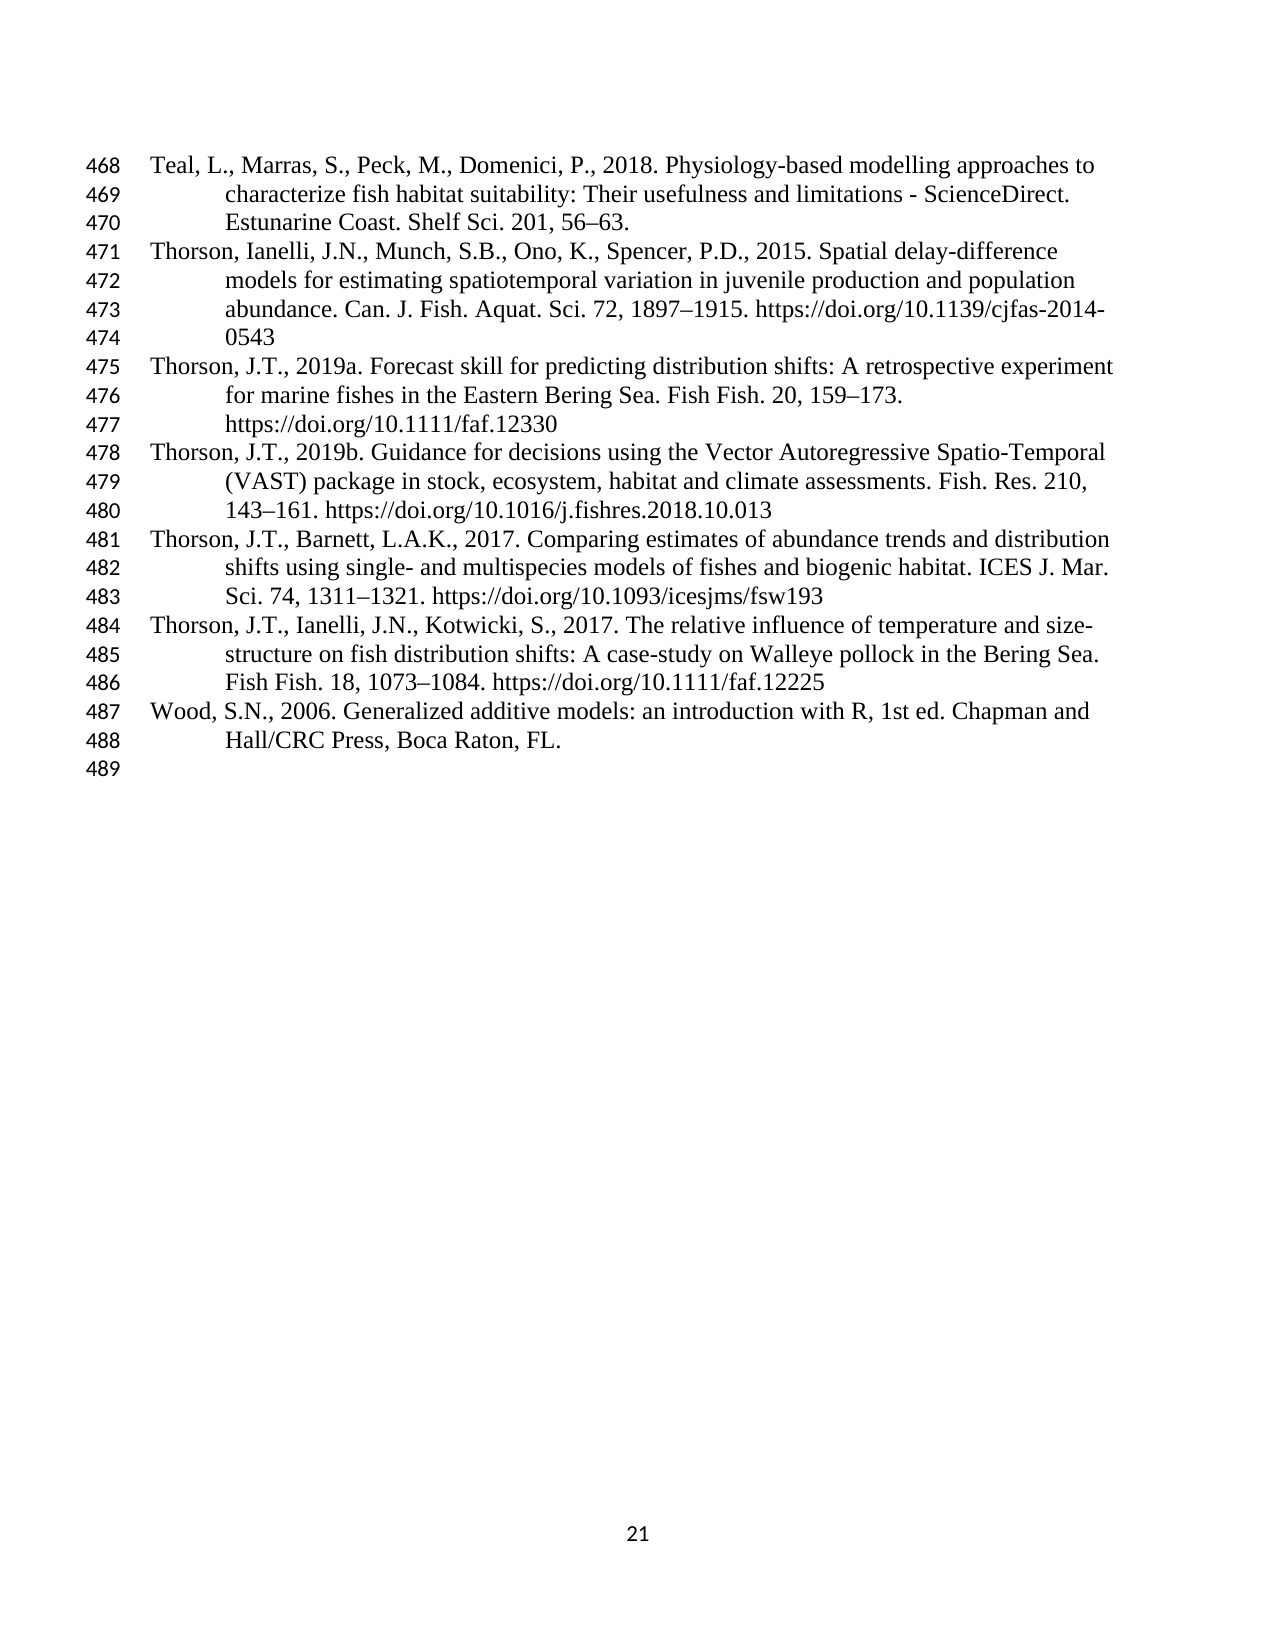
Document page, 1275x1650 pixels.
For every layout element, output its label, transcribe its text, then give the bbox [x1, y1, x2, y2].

text Thorson, Ianelli, J.N., Munch, S.B., Ono, K., Spencer, P.D., 2015. Spatial delay-difference models for estimating spatiotemporal variation in juvenile production and population abundance. Can. J. Fish. Aquat. Sci. 72, 1897–1915. https://doi.org/10.1139/cjfas-2014-0543 [150, 236, 1125, 351]
text Thorson, J.T., 2019b. Guidance for decisions using the Vector Autoregressive Spatio-Temporal (VAST) package in stock, ecosystem, habitat and climate assessments. Fish. Res. 210, 143–161. https://doi.org/10.1016/j.fishres.2018.10.013 [150, 437, 1125, 524]
text Teal, L., Marras, S., Peck, M., Domenici, P., 2018. Physiology-based modelling approaches to characterize fish habitat suitability: Their usefulness and limitations - ScienceDirect. Estunarine Coast. Shelf Sci. 201, 56–63. [150, 150, 1125, 236]
text Thorson, J.T., Barnett, L.A.K., 2017. Comparing estimates of abundance trends and distribution shifts using single- and multispecies models of fishes and biogenic habitat. ICES J. Mar. Sci. 74, 1311–1321. https://doi.org/10.1093/icesjms/fsw193 [150, 524, 1125, 610]
text Thorson, J.T., 2019a. Forecast skill for predicting distribution shifts: A retrospective experiment for marine fishes in the Eastern Bering Sea. Fish Fish. 20, 159–173. https://doi.org/10.1111/faf.12330 [150, 351, 1125, 437]
text Thorson, J.T., Ianelli, J.N., Kotwicki, S., 2017. The relative influence of temperature and size-structure on fish distribution shifts: A case-study on Walleye pollock in the Bering Sea. Fish Fish. 18, 1073–1084. https://doi.org/10.1111/faf.12225 [150, 610, 1125, 696]
text Wood, S.N., 2006. Generalized additive models: an introduction with R, 1st ed. Chapman and Hall/CRC Press, Boca Raton, FL. [150, 696, 1125, 754]
